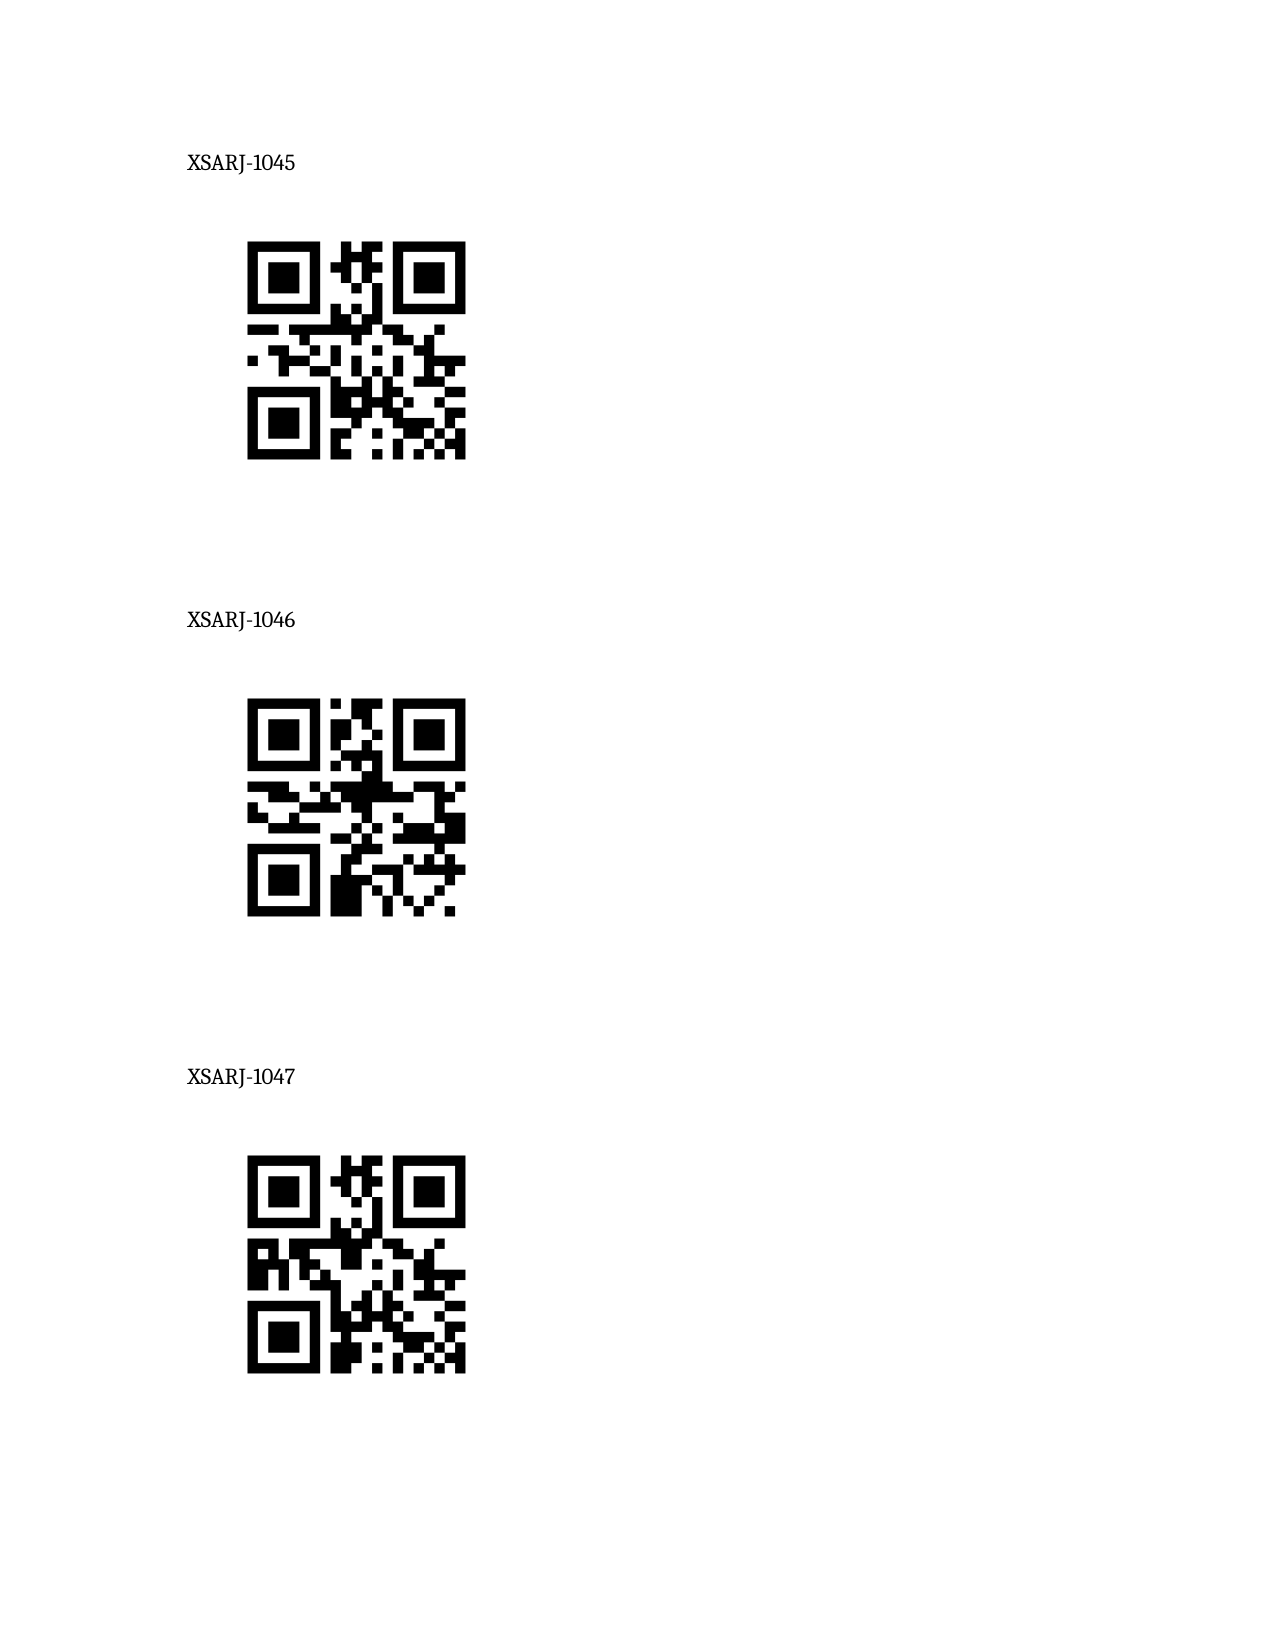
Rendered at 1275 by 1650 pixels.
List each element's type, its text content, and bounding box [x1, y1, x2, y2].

text XSARJ-1046 [187, 607, 1087, 633]
text XSARJ-1047 [187, 1064, 1087, 1090]
text XSARJ-1045 [187, 150, 1087, 176]
picture [206, 1115, 507, 1415]
picture [206, 658, 507, 958]
picture [206, 201, 507, 501]
